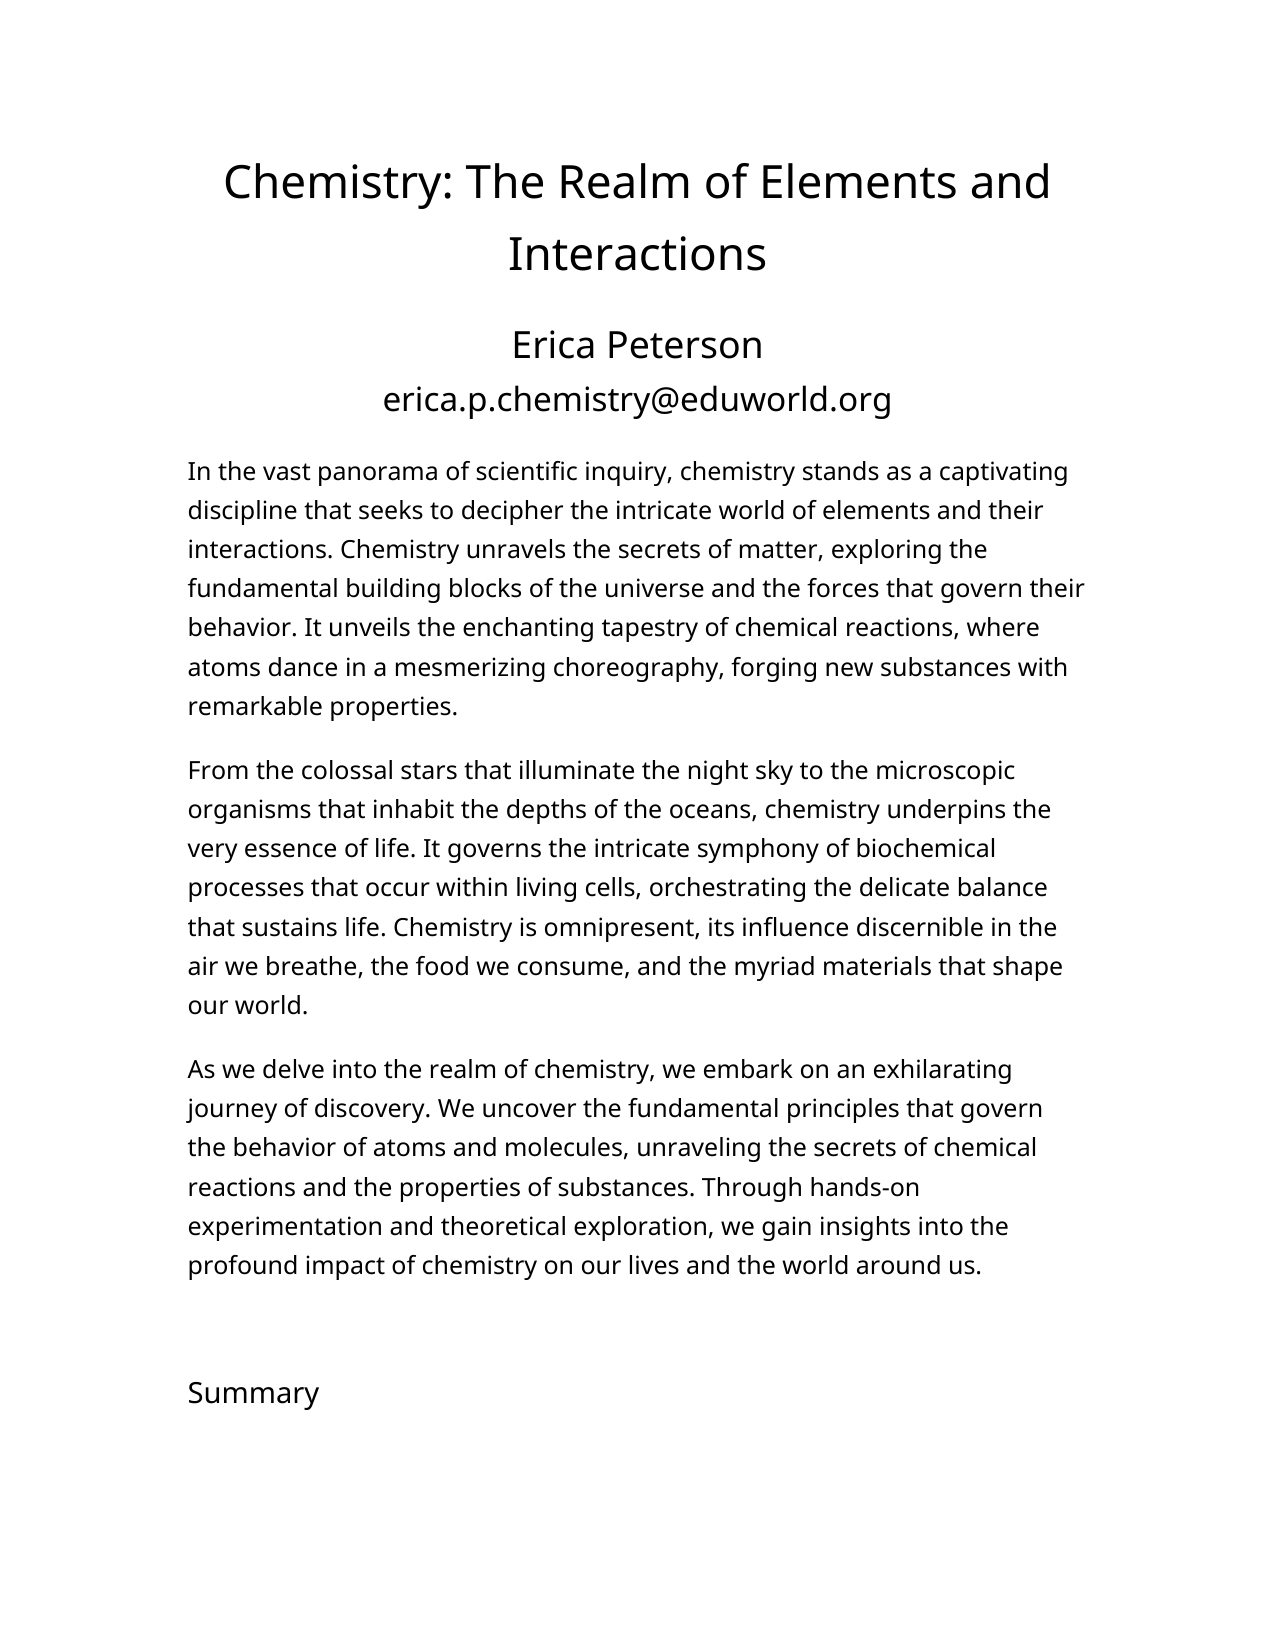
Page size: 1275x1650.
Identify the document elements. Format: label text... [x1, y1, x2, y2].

text Erica Peterson erica.p.chemistry@eduworld.org [187, 318, 1087, 422]
text From the colossal stars that illuminate the night sky to the microscopic organisms that inhabit the depths of the oceans, chemistry underpins the very essence of life. It governs the intricate symphony of biochemical processes that occur within living cells, orchestrating the delicate balance that sustains life. Chemistry is omnipresent, its influence discernible in the air we breathe, the food we consume, and the myriad materials that shape our world. [187, 752, 1087, 1022]
text Summary [187, 1373, 1087, 1412]
text As we delve into the realm of chemistry, we embark on an exhilarating journey of discovery. We uncover the fundamental principles that govern the behavior of atoms and molecules, unraveling the secrets of chemical reactions and the properties of substances. Through hands-on experimentation and theoretical exploration, we gain insights into the profound impact of chemistry on our lives and the world around us. [187, 1052, 1087, 1282]
text In the vast panorama of scientific inquiry, chemistry stands as a captivating discipline that seeks to decipher the intricate world of elements and their interactions. Chemistry unravels the secrets of matter, exploring the fundamental building blocks of the universe and the forces that govern their behavior. It unveils the enchanting tapestry of chemical reactions, where atoms dance in a mesmerizing choreography, forging new substances with remarkable properties. [187, 453, 1087, 722]
text Chemistry: The Realm of Elements and Interactions [187, 150, 1087, 284]
